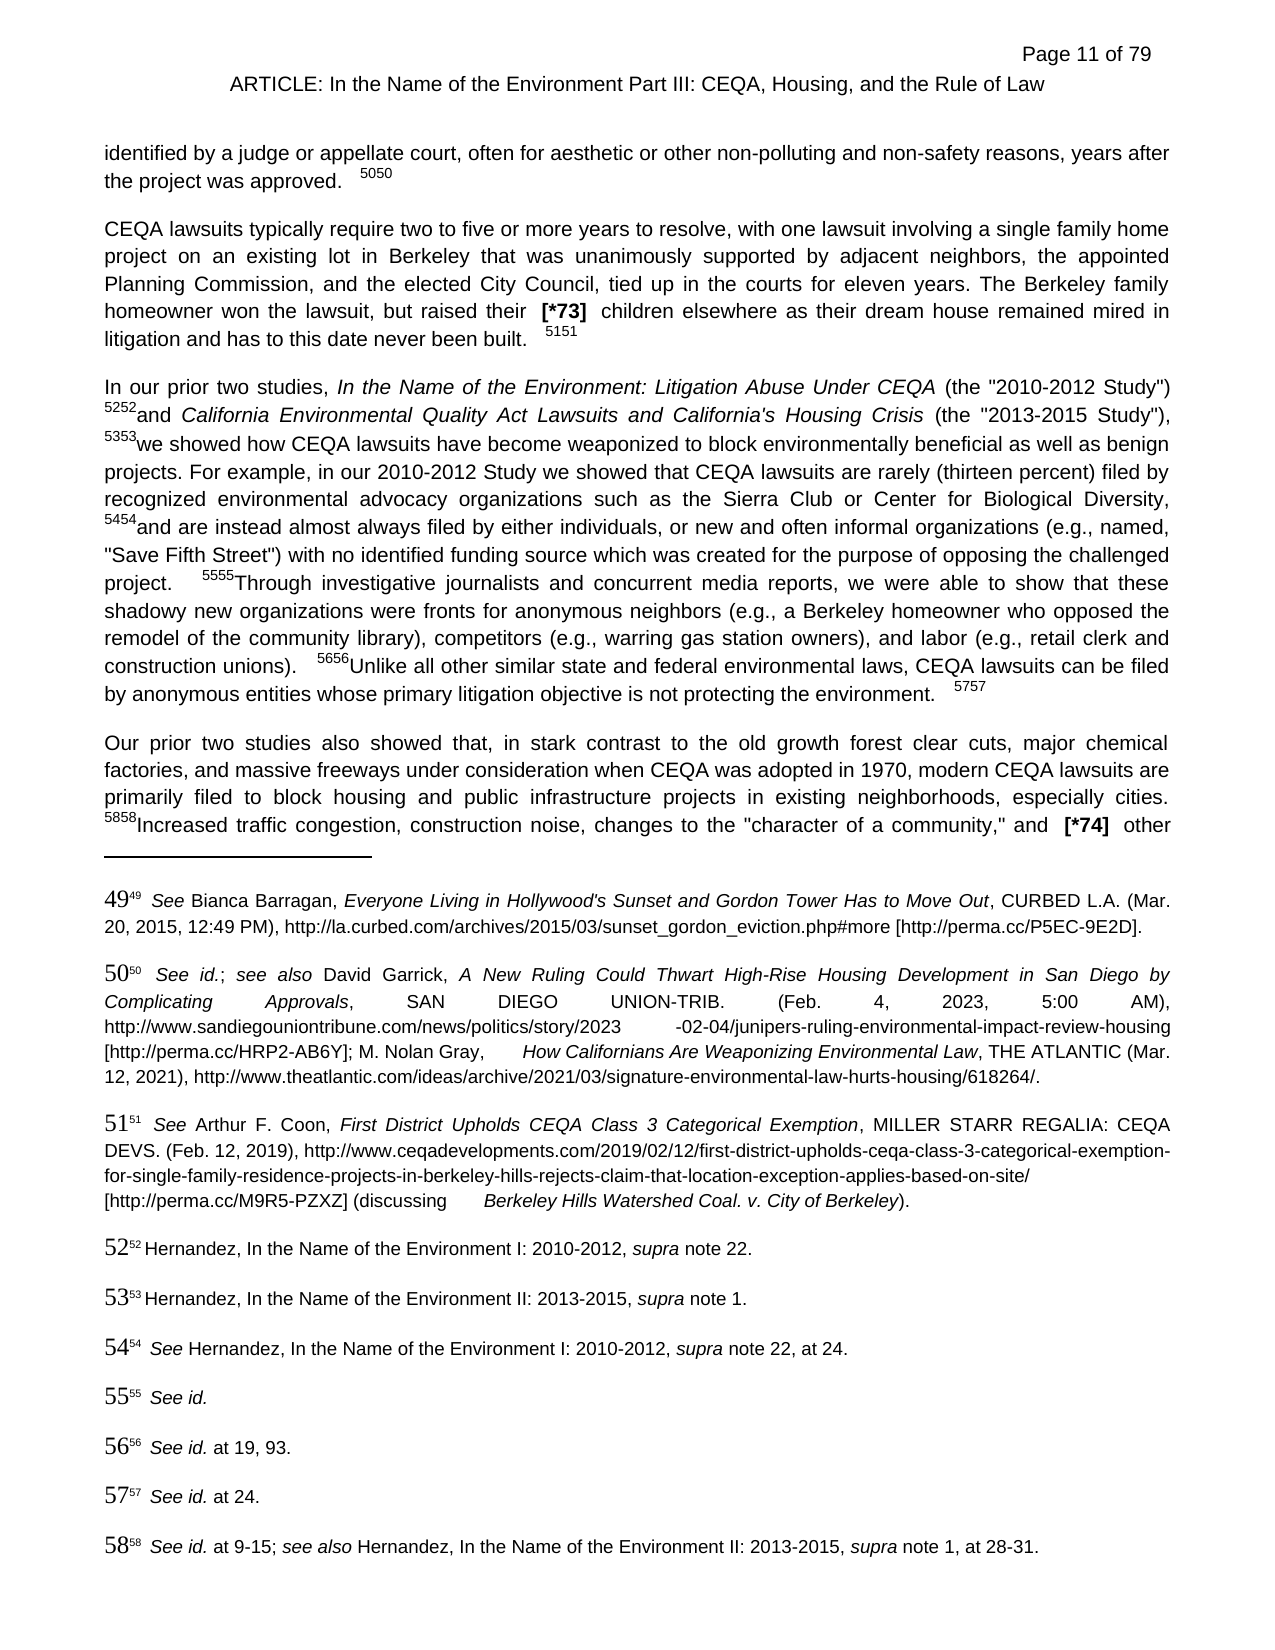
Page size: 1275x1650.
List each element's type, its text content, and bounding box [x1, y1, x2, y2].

text Our prior two studies also showed that, in stark contrast to the old growth forest clear cuts, major chemical factories, and massive freeways under consideration when CEQA was adopted in 1970, modern CEQA lawsuits are primarily filed to block housing and public infrastructure projects in existing neighborhoods, especially cities. 58Increased traffic congestion, construction noise, changes to the "character of a community," and [*74] other unremarkable characteristics of a growing population, thriving job market, and vibrant but evolving community largely replaced the suite of "environmental" impacts at issue when CEQA was adopted, such as causing the extinction of a an endangered species, spewing vast quantities of pollution into the air or water, or destroying the scenic vista of a national park. 59 [104, 728, 1171, 838]
text In our prior two studies, In the Name of the Environment: Litigation Abuse Under CEQA (the "2010-2012 Study") 52and California Environmental Quality Act Lawsuits and California's Housing Crisis (the "2013-2015 Study"), 53we showed how CEQA lawsuits have become weaponized to block environmentally beneficial as well as benign projects. For example, in our 2010-2012 Study we showed that CEQA lawsuits are rarely (thirteen percent) filed by recognized environmental advocacy organizations such as the Sierra Club or Center for Biological Diversity, 54and are instead almost always filed by either individuals, or new and often informal organizations (e.g., named, "Save Fifth Street") with no identified funding source which was created for the purpose of opposing the challenged project. 55Through investigative journalists and concurrent media reports, we were able to show that these shadowy new organizations were fronts for anonymous neighbors (e.g., a Berkeley homeowner who opposed the remodel of the community library), competitors (e.g., warring gas station owners), and labor (e.g., retail clerk and construction unions). 56Unlike all other similar state and federal environmental laws, CEQA lawsuits can be filed by anonymous entities whose primary litigation objective is not protecting the environment. 57 [104, 372, 1171, 707]
text CEQA lawsuits typically require two to five or more years to resolve, with one lawsuit involving a single family home project on an existing lot in Berkeley that was unanimously supported by adjacent neighbors, the appointed Planning Commission, and the elected City Council, tied up in the courts for eleven years. The Berkeley family homeowner won the lawsuit, but raised their [*73] children elsewhere as their dream house remained mired in litigation and has to this date never been built. 51 [104, 214, 1171, 351]
